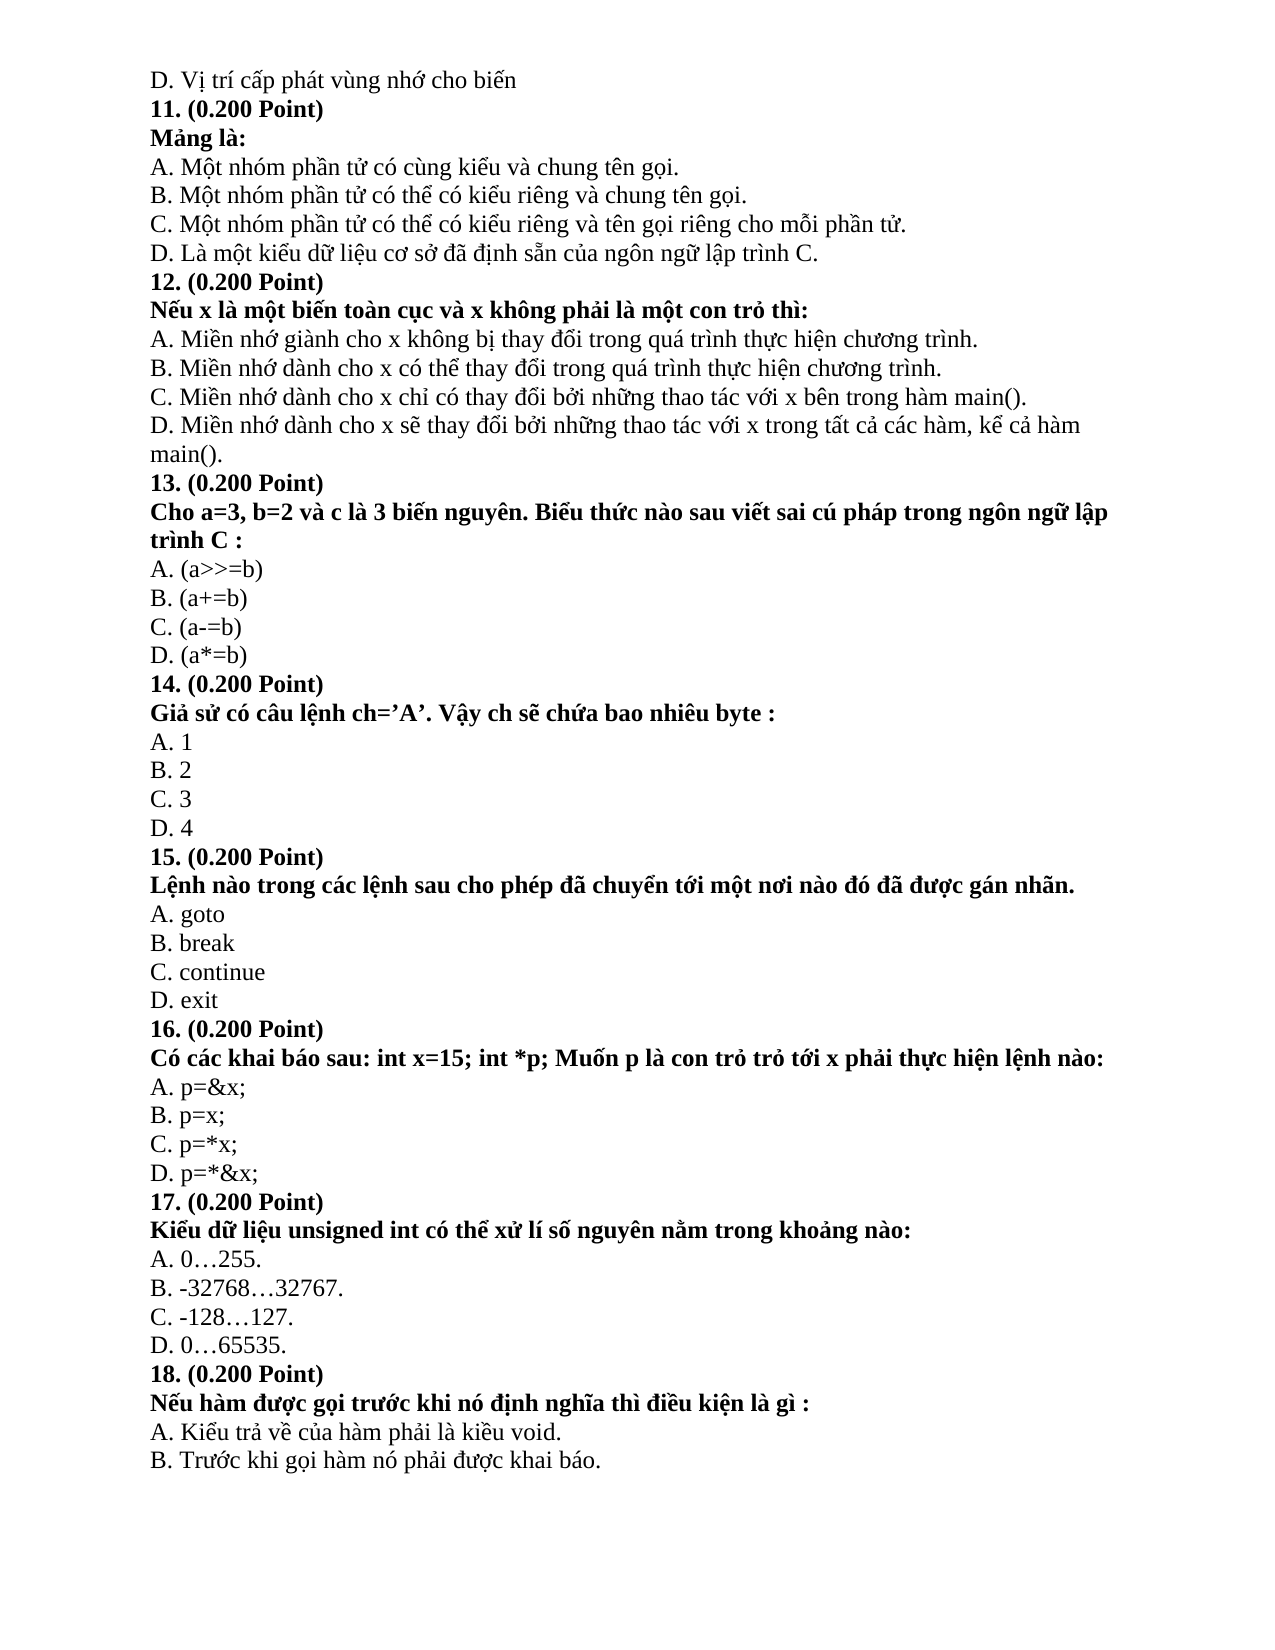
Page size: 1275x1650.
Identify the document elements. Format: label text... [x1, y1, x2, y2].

text B. -32768…32767. [150, 1273, 1125, 1302]
text A. goto [150, 899, 1125, 928]
text D. Vị trí cấp phát vùng nhớ cho biến [150, 66, 1125, 94]
text Lệnh nào trong các lệnh sau cho phép đã chuyển tới một nơi nào đó đã được gán nhãn. [150, 871, 1125, 899]
text Giả sử có câu lệnh ch=’A’. Vậy ch sẽ chứa bao nhiêu byte : [150, 698, 1125, 727]
text A. Miền nhớ giành cho x không bị thay đổi trong quá trình thực hiện chương trình. [150, 324, 1125, 353]
text C. Một nhóm phần tử có thể có kiểu riêng và tên gọi riêng cho mỗi phần tử. [150, 209, 1125, 238]
text D. 4 [150, 813, 1125, 842]
text B. p=x; [150, 1101, 1125, 1129]
text 15. (0.200 Point) [150, 842, 1125, 871]
text B. Trước khi gọi hàm nó phải được khai báo. [150, 1446, 1125, 1474]
text 11. (0.200 Point) [150, 94, 1125, 123]
text D. exit [150, 986, 1125, 1014]
text D. p=*&x; [150, 1158, 1125, 1187]
text Nếu hàm được gọi trước khi nó định nghĩa thì điều kiện là gì : [150, 1388, 1125, 1417]
text Cho a=3, b=2 và c là 3 biến nguyên. Biểu thức nào sau viết sai cú pháp trong ngôn ngữ lập trình C : [150, 497, 1125, 554]
text 12. (0.200 Point) [150, 267, 1125, 296]
text B. Miền nhớ dành cho x có thể thay đổi trong quá trình thực hiện chương trình. [150, 353, 1125, 382]
text D. 0…65535. [150, 1331, 1125, 1359]
text C. p=*x; [150, 1129, 1125, 1158]
text A. Một nhóm phần tử có cùng kiểu và chung tên gọi. [150, 152, 1125, 181]
text D. (a*=b) [150, 641, 1125, 669]
text B. break [150, 928, 1125, 957]
text A. (a>>=b) [150, 554, 1125, 583]
text C. Miền nhớ dành cho x chỉ có thay đổi bởi những thao tác với x bên trong hàm main(). [150, 382, 1125, 411]
text 14. (0.200 Point) [150, 669, 1125, 698]
text A. Kiểu trả về của hàm phải là kiều void. [150, 1417, 1125, 1446]
text C. (a-=b) [150, 612, 1125, 641]
text Nếu x là một biến toàn cục và x không phải là một con trỏ thì: [150, 296, 1125, 324]
text B. Một nhóm phần tử có thể có kiểu riêng và chung tên gọi. [150, 181, 1125, 209]
text Mảng là: [150, 123, 1125, 152]
text D. Là một kiểu dữ liệu cơ sở đã định sẵn của ngôn ngữ lập trình C. [150, 238, 1125, 267]
text B. 2 [150, 756, 1125, 784]
text 13. (0.200 Point) [150, 468, 1125, 497]
text A. 1 [150, 727, 1125, 756]
text C. -128…127. [150, 1302, 1125, 1331]
text 18. (0.200 Point) [150, 1359, 1125, 1388]
text Có các khai báo sau: int x=15; int *p; Muốn p là con trỏ trỏ tới x phải thực hiện lệnh nào: [150, 1043, 1125, 1072]
text 17. (0.200 Point) [150, 1187, 1125, 1216]
text B. (a+=b) [150, 583, 1125, 612]
text 16. (0.200 Point) [150, 1014, 1125, 1043]
text A. p=&x; [150, 1072, 1125, 1101]
text D. Miền nhớ dành cho x sẽ thay đổi bởi những thao tác với x trong tất cả các hàm, kể cả hàm main(). [150, 411, 1125, 468]
text C. 3 [150, 784, 1125, 813]
text A. 0…255. [150, 1244, 1125, 1273]
text Kiểu dữ liệu unsigned int có thể xử lí số nguyên nằm trong khoảng nào: [150, 1216, 1125, 1244]
text C. continue [150, 957, 1125, 986]
